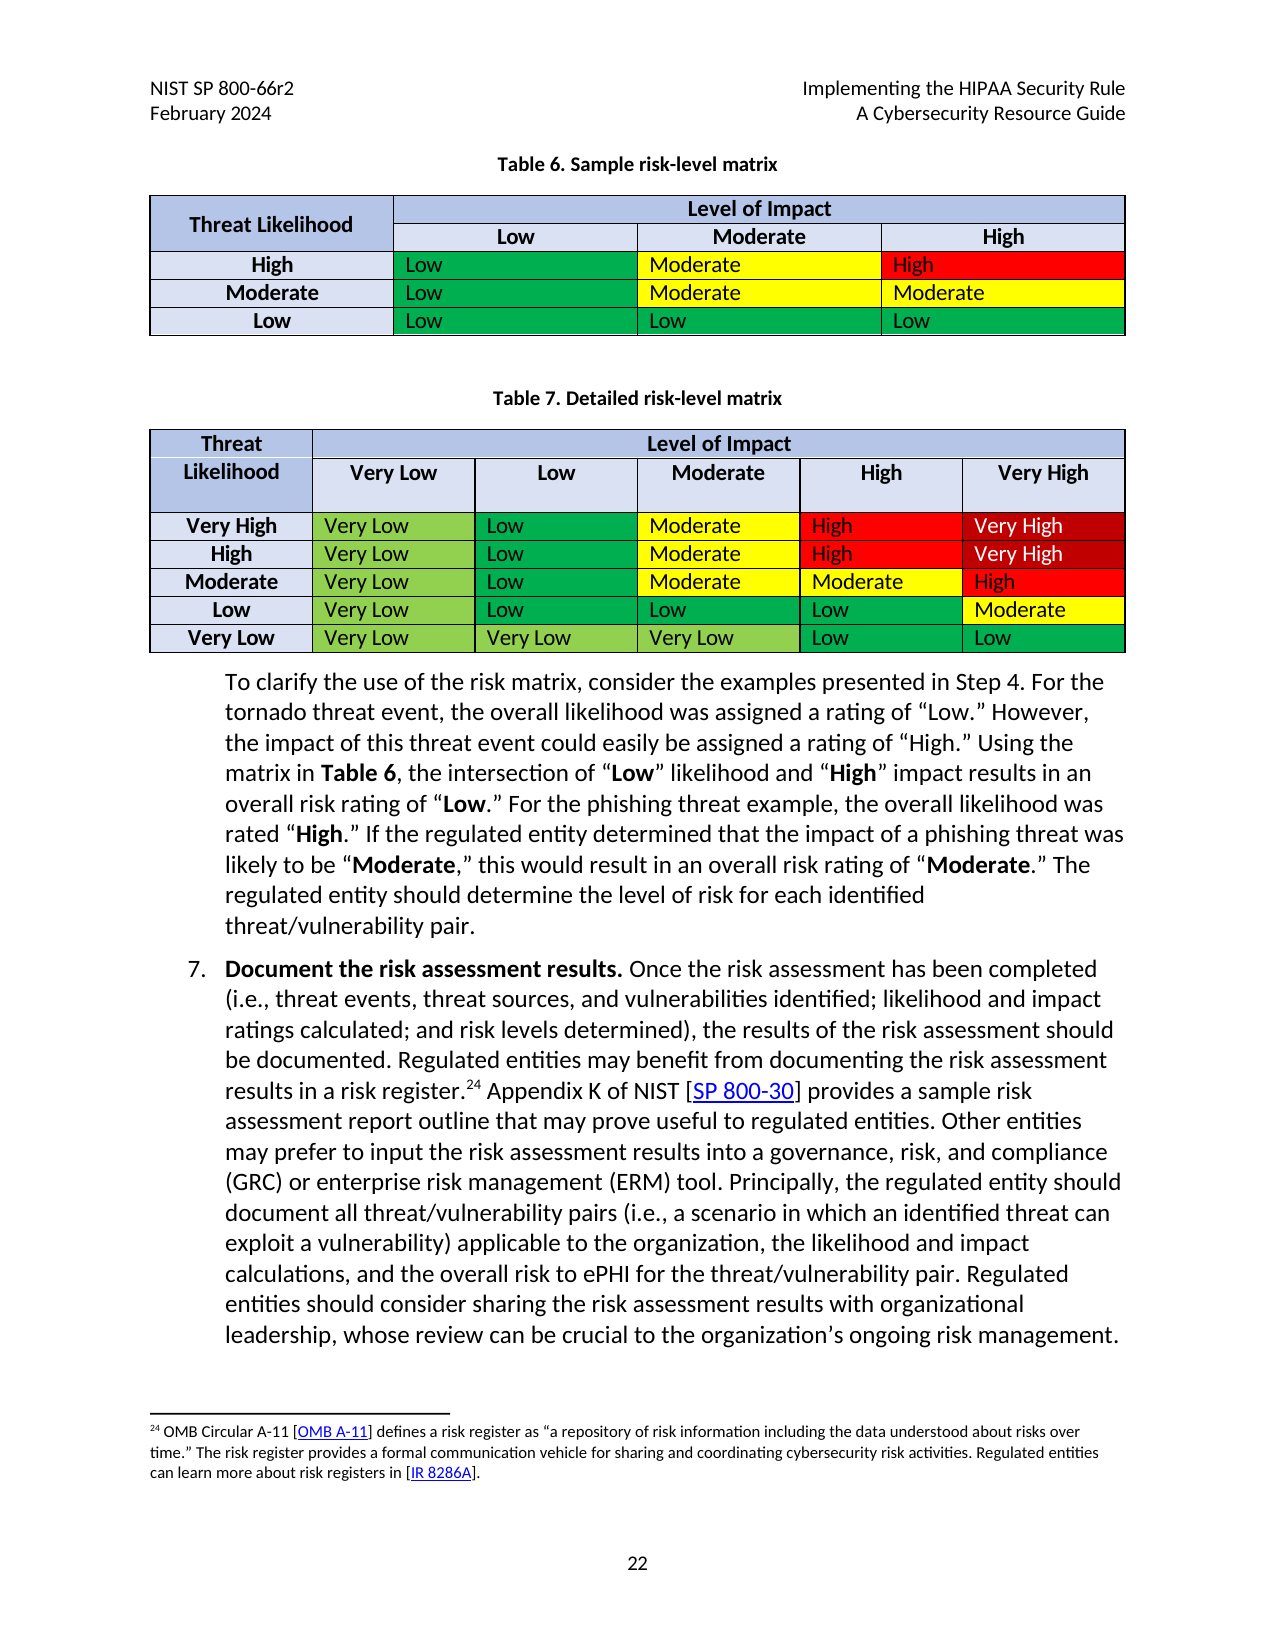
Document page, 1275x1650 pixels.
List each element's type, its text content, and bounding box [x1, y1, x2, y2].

table_cell Moderate [638, 569, 799, 596]
table_cell Moderate [801, 569, 962, 596]
table_cell Very High [963, 541, 1124, 568]
table_cell Moderate [151, 569, 312, 596]
text Table 6. Sample risk-level matrix [349, 151, 926, 176]
table_cell Very Low [313, 569, 474, 596]
table_cell Low [476, 597, 637, 624]
table_cell Likelihood [151, 458, 312, 512]
table_cell Very High [963, 513, 1124, 540]
table_cell High [882, 252, 1124, 279]
table_cell High [882, 224, 1124, 251]
table_header Level of Impact [313, 430, 1124, 457]
table_cell High [801, 459, 962, 512]
text To clarify the use of the risk matrix, consider the examples presented in Step 4. For the tornado threat event, the overall likelihood was assigned a rating of “Low.” However, the impact of this threat event could easily be assigned a rating of “High.” Using the matrix in Table 6, the intersection of “Low” likelihood and “High” impact results in an overall risk rating of “Low.” For the phishing threat example, the overall likelihood was rated “High.” If the regulated entity determined that the impact of a phishing threat was likely to be “Moderate,” this would result in an overall risk rating of “Moderate.” The regulated entity should determine the level of risk for each identified threat/vulnerability pair. [225, 666, 1124, 940]
table_cell Low [801, 597, 962, 624]
table_cell Moderate [638, 459, 799, 512]
table_cell Low [151, 597, 312, 624]
table_header Threat [151, 430, 312, 457]
table_cell Low [394, 308, 637, 334]
text Table 7. Detailed risk-level matrix [348, 385, 926, 411]
table_cell Very Low [313, 459, 474, 512]
table_cell Low [394, 224, 637, 251]
table_cell Low [476, 459, 637, 512]
table_cell Low [963, 625, 1124, 652]
table_cell Very High [963, 459, 1124, 512]
table_cell High [801, 541, 962, 568]
table_cell Low [638, 597, 799, 624]
table_cell Moderate [638, 224, 881, 251]
table_cell Low [394, 280, 637, 307]
table_cell High [801, 513, 962, 540]
table_cell Low [882, 308, 1124, 334]
table_cell High [151, 252, 393, 279]
table_cell Very Low [313, 597, 474, 624]
table_cell Low [476, 513, 637, 540]
table_cell Very Low [151, 625, 312, 652]
table_cell Very Low [313, 513, 474, 540]
table_cell Low [801, 625, 962, 652]
table_cell High [151, 541, 312, 568]
table_cell Very Low [638, 625, 799, 652]
table_cell Moderate [638, 541, 799, 568]
list Document the risk assessment results. Once the risk assessment has been completed (i.e., threat events, threat sources, and vulnerabilities identified; likelihood and impact ratings calculated; and risk levels determined), the results of the risk assessment should be documented. Regulated entities may benefit from documenting the risk assessment results in a risk register.24 Appendix K of NIST [SP 800-30] provides a sample risk assessment report outline that may prove useful to regulated entities. Other entities may prefer to input the risk assessment results into a governance, risk, and compliance (GRC) or enterprise risk management (ERM) tool. Principally, the regulated entity should document all threat/vulnerability pairs (i.e., a scenario in which an identified threat can exploit a vulnerability) applicable to the organization, the likelihood and impact calculations, and the overall risk to ePHI for the threat/vulnerability pair. Regulated entities should consider sharing the risk assessment results with organizational leadership, whose review can be crucial to the organization’s ongoing risk management. [187, 953, 1122, 1349]
table_header Threat Likelihood [151, 196, 393, 251]
table_cell Moderate [638, 513, 799, 540]
table_cell Moderate [963, 597, 1124, 624]
table_cell Low [638, 308, 881, 334]
table_cell High [963, 569, 1124, 596]
table_cell Very Low [313, 625, 474, 652]
table_cell Moderate [151, 280, 393, 307]
table_cell Very Low [476, 625, 637, 652]
table_cell Very High [151, 513, 312, 540]
table_cell Low [394, 252, 637, 279]
table_cell Moderate [638, 280, 881, 307]
table_cell Low [476, 569, 637, 596]
table_cell Moderate [638, 252, 881, 279]
table_cell Low [151, 308, 393, 334]
text 24 OMB Circular A-11 [OMB A-11] defines a risk register as “a repository of risk information including the data understood about risks over time.” The risk register provides a formal communication vehicle for sharing and coordinating cybersecurity risk activities. Regulated entities can learn more about risk registers in [IR 8286A]. [150, 1422, 1116, 1483]
table_cell Very Low [313, 541, 474, 568]
table_cell Low [476, 541, 637, 568]
table_cell Moderate [882, 280, 1124, 307]
table_header Level of Impact [394, 196, 1124, 223]
